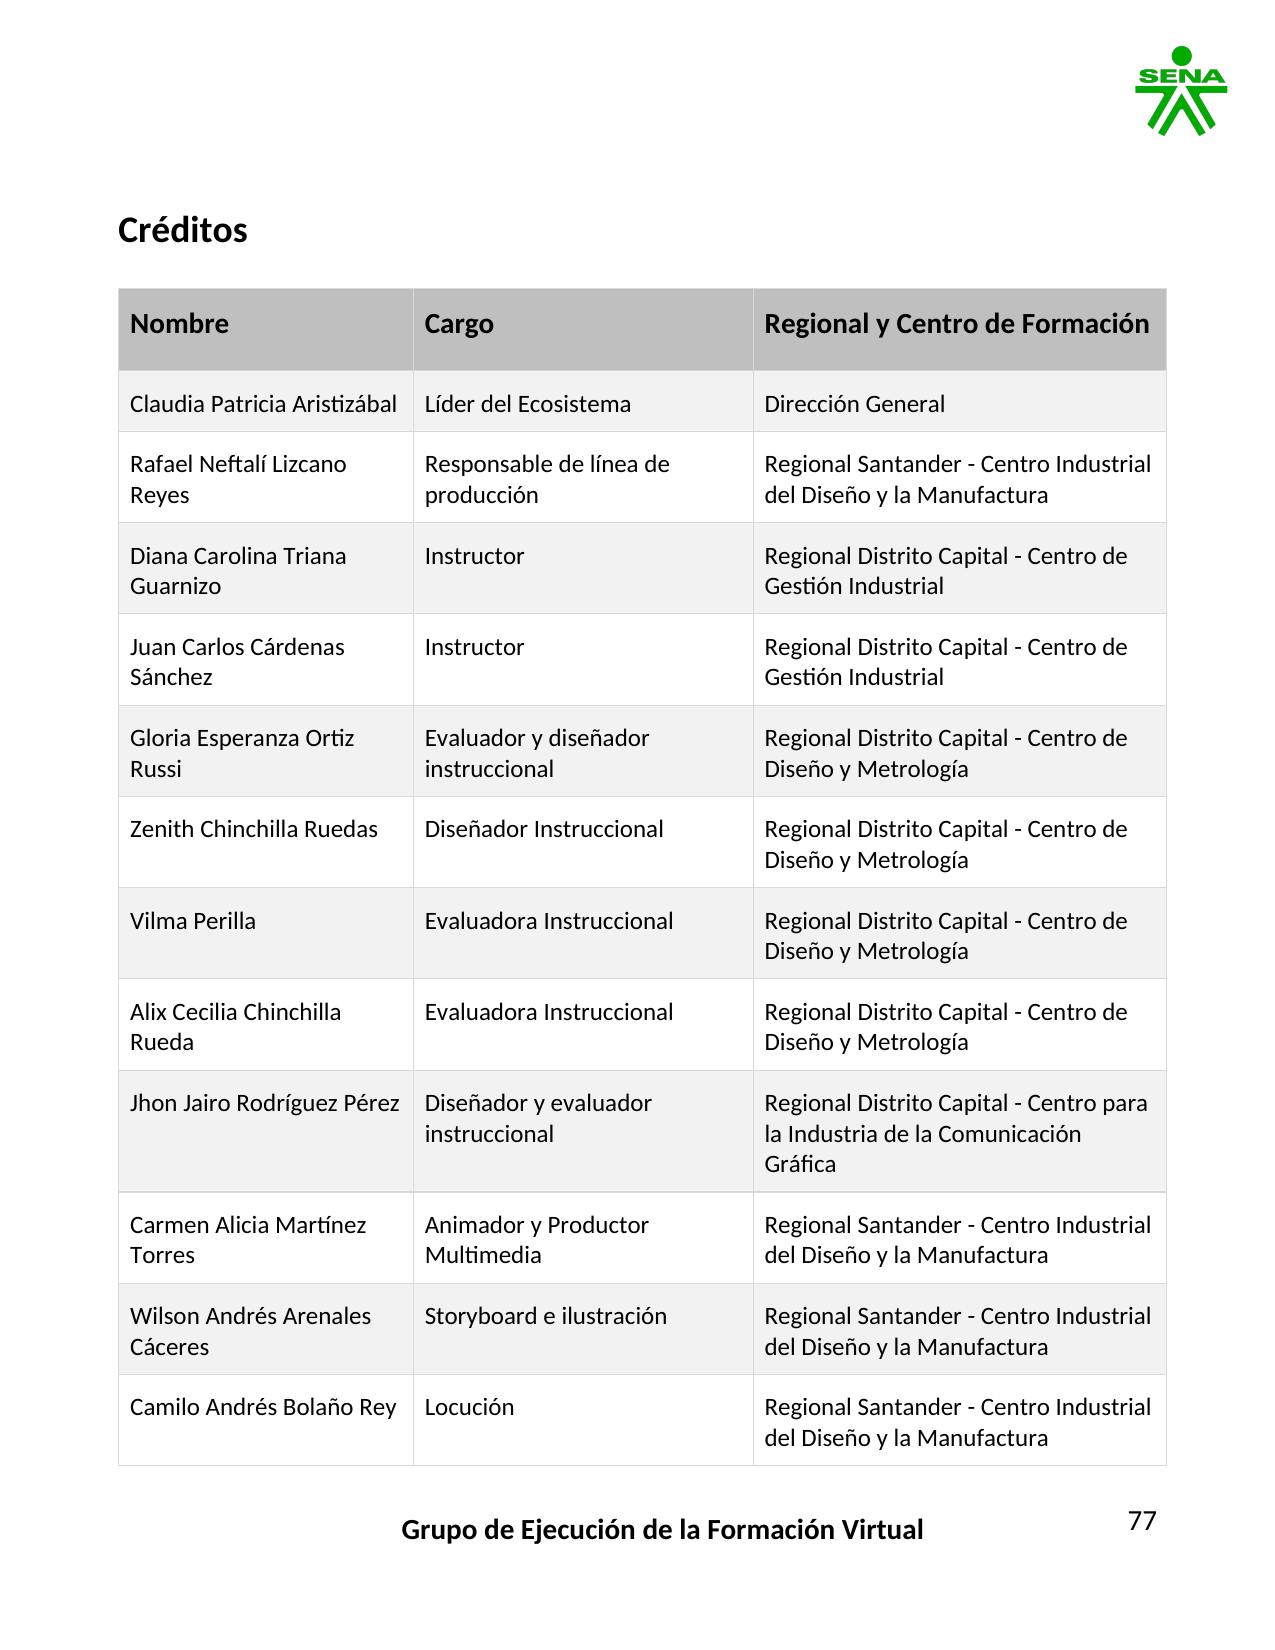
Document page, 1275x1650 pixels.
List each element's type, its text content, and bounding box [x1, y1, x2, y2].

table_cell Regional Distrito Capital - Centro de Diseño y Metrología [754, 706, 1166, 796]
table_cell Rafael Neftalí Lizcano Reyes [119, 432, 413, 522]
table_cell Diseñador y evaluador instruccional [414, 1071, 753, 1191]
table_cell Locución [414, 1375, 753, 1465]
table_cell Instructor [414, 523, 753, 613]
table_cell Regional Distrito Capital - Centro de Gestión Industrial [754, 614, 1166, 704]
table_cell Jhon Jairo Rodríguez Pérez [119, 1071, 413, 1191]
table_cell Regional Santander - Centro Industrial del Diseño y la Manufactura [754, 1375, 1166, 1465]
table_cell Storyboard e ilustración [414, 1284, 753, 1374]
table_cell Regional Distrito Capital - Centro de Diseño y Metrología [754, 797, 1166, 887]
table_cell Regional Santander - Centro Industrial del Diseño y la Manufactura [754, 432, 1166, 522]
table_cell Diseñador Instruccional [414, 797, 753, 887]
table_cell Vilma Perilla [119, 888, 413, 978]
table_cell Regional Distrito Capital - Centro de Diseño y Metrología [754, 979, 1166, 1069]
table_cell Diana Carolina Triana Guarnizo [119, 523, 413, 613]
table_cell Regional Santander - Centro Industrial del Diseño y la Manufactura [754, 1193, 1166, 1283]
table_cell Camilo Andrés Bolaño Rey [119, 1375, 413, 1465]
table_cell Regional Santander - Centro Industrial del Diseño y la Manufactura [754, 1284, 1166, 1374]
table_cell Wilson Andrés Arenales Cáceres [119, 1284, 413, 1374]
table_header Regional y Centro de Formación [754, 289, 1166, 370]
table_cell Alix Cecilia Chinchilla Rueda [119, 979, 413, 1069]
table_cell Regional Distrito Capital - Centro para la Industria de la Comunicación Gráfica [754, 1071, 1166, 1191]
table_cell Evaluadora Instruccional [414, 979, 753, 1069]
table_cell Responsable de línea de producción [414, 432, 753, 522]
table_cell Gloria Esperanza Ortiz Russi [119, 706, 413, 796]
table_cell Instructor [414, 614, 753, 704]
text Créditos [118, 206, 1157, 252]
table_cell Regional Distrito Capital - Centro de Diseño y Metrología [754, 888, 1166, 978]
table_cell Claudia Patricia Aristizábal [119, 371, 413, 431]
table_header Cargo [414, 289, 753, 370]
table_cell Carmen Alicia Martínez Torres [119, 1193, 413, 1283]
table_cell Regional Distrito Capital - Centro de Gestión Industrial [754, 523, 1166, 613]
table_header Nombre [119, 289, 413, 370]
table_cell Dirección General [754, 371, 1166, 431]
picture [1135, 46, 1228, 136]
table_cell Evaluador y diseñador instruccional [414, 706, 753, 796]
table_cell Evaluadora Instruccional [414, 888, 753, 978]
table_cell Juan Carlos Cárdenas Sánchez [119, 614, 413, 704]
table_cell Líder del Ecosistema [414, 371, 753, 431]
table_cell Animador y Productor Multimedia [414, 1193, 753, 1283]
table_cell Zenith Chinchilla Ruedas [119, 797, 413, 887]
